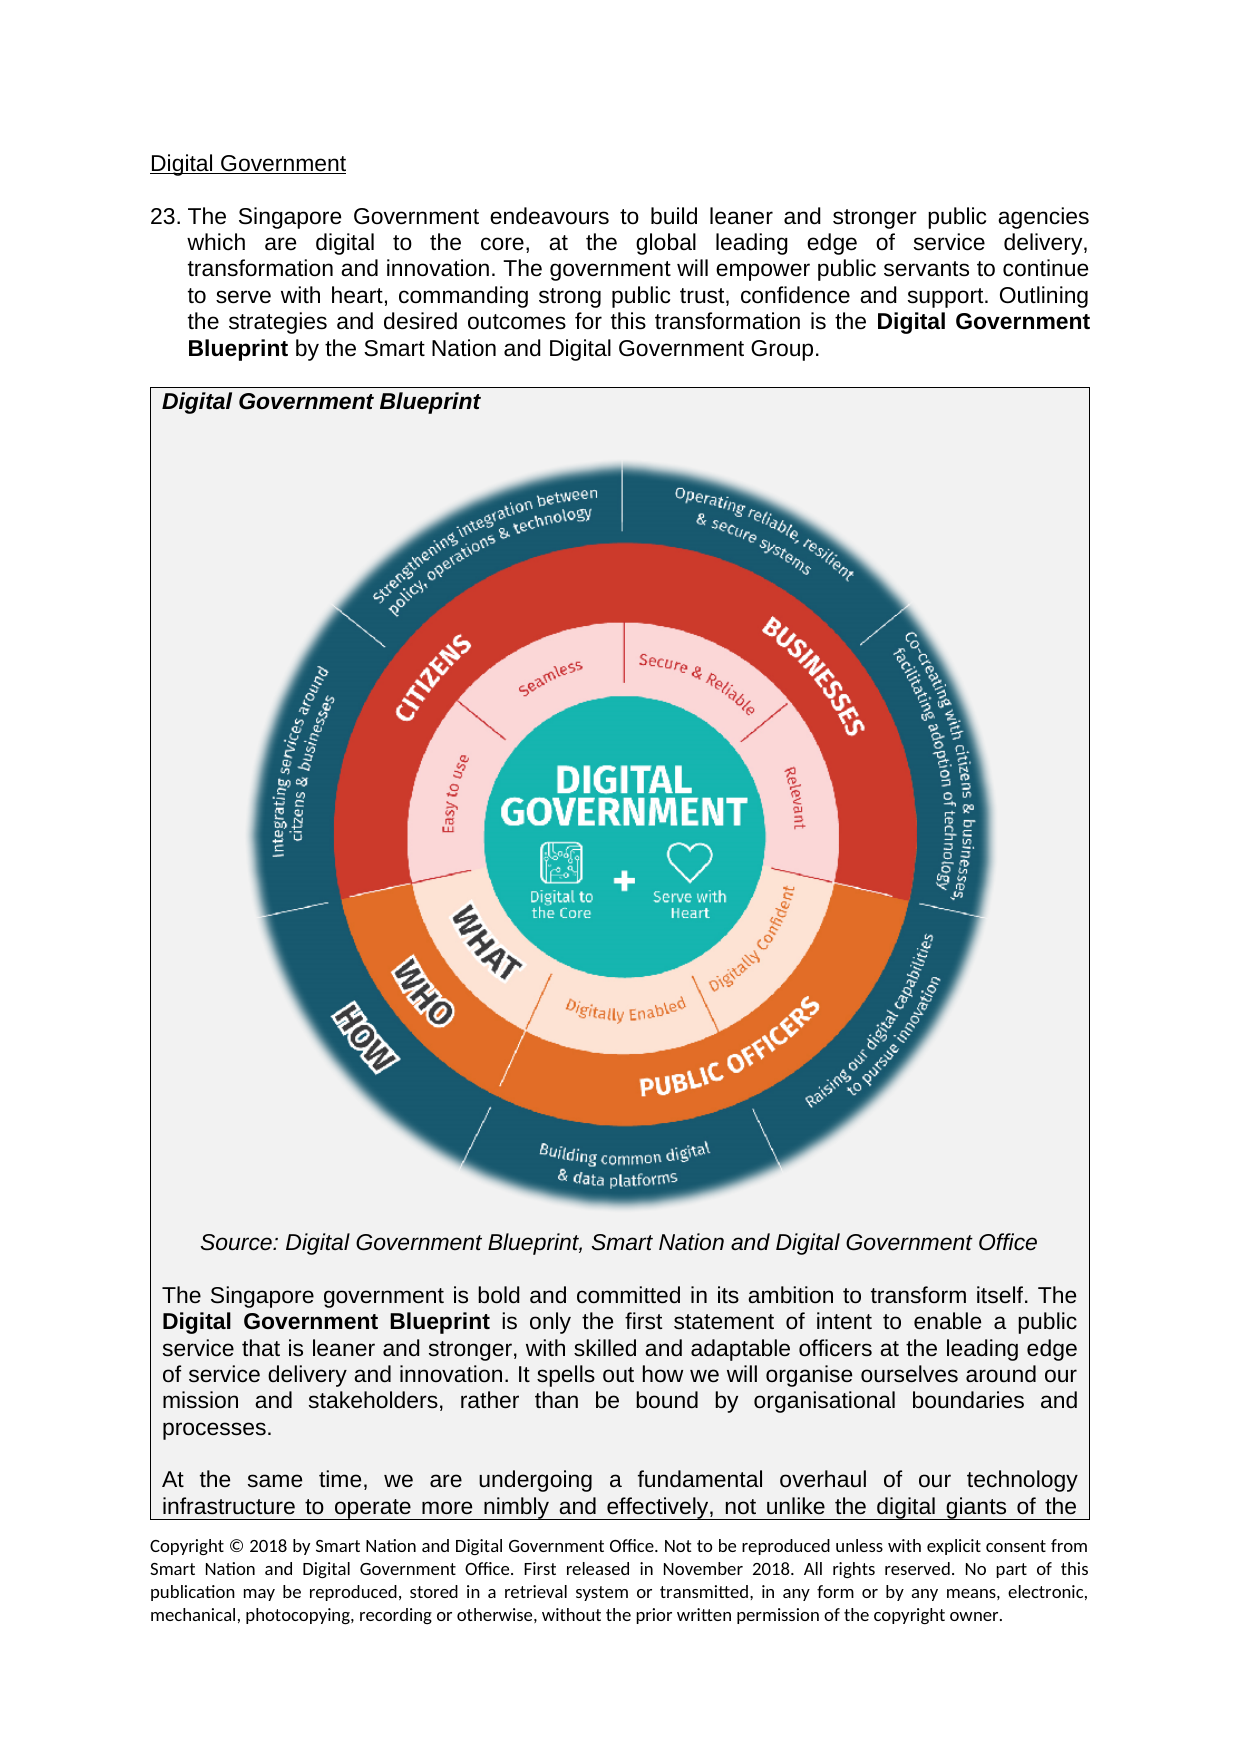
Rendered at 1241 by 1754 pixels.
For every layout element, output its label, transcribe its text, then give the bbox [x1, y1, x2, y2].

text Digital Government [150, 150, 1090, 176]
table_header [151, 388, 1089, 1519]
list The Singapore Government endeavours to build leaner and stronger public agencies which are digital to the core, at the global leading edge of service delivery, transformation and innovation. The government will empower public servants to continue to serve with heart, commanding strong public trust, confidence and support. Outlining the strategies and desired outcomes for this transformation is the Digital Government Blueprint by the Smart Nation and Digital Government Group. [150, 203, 1090, 361]
picture [243, 456, 999, 1213]
